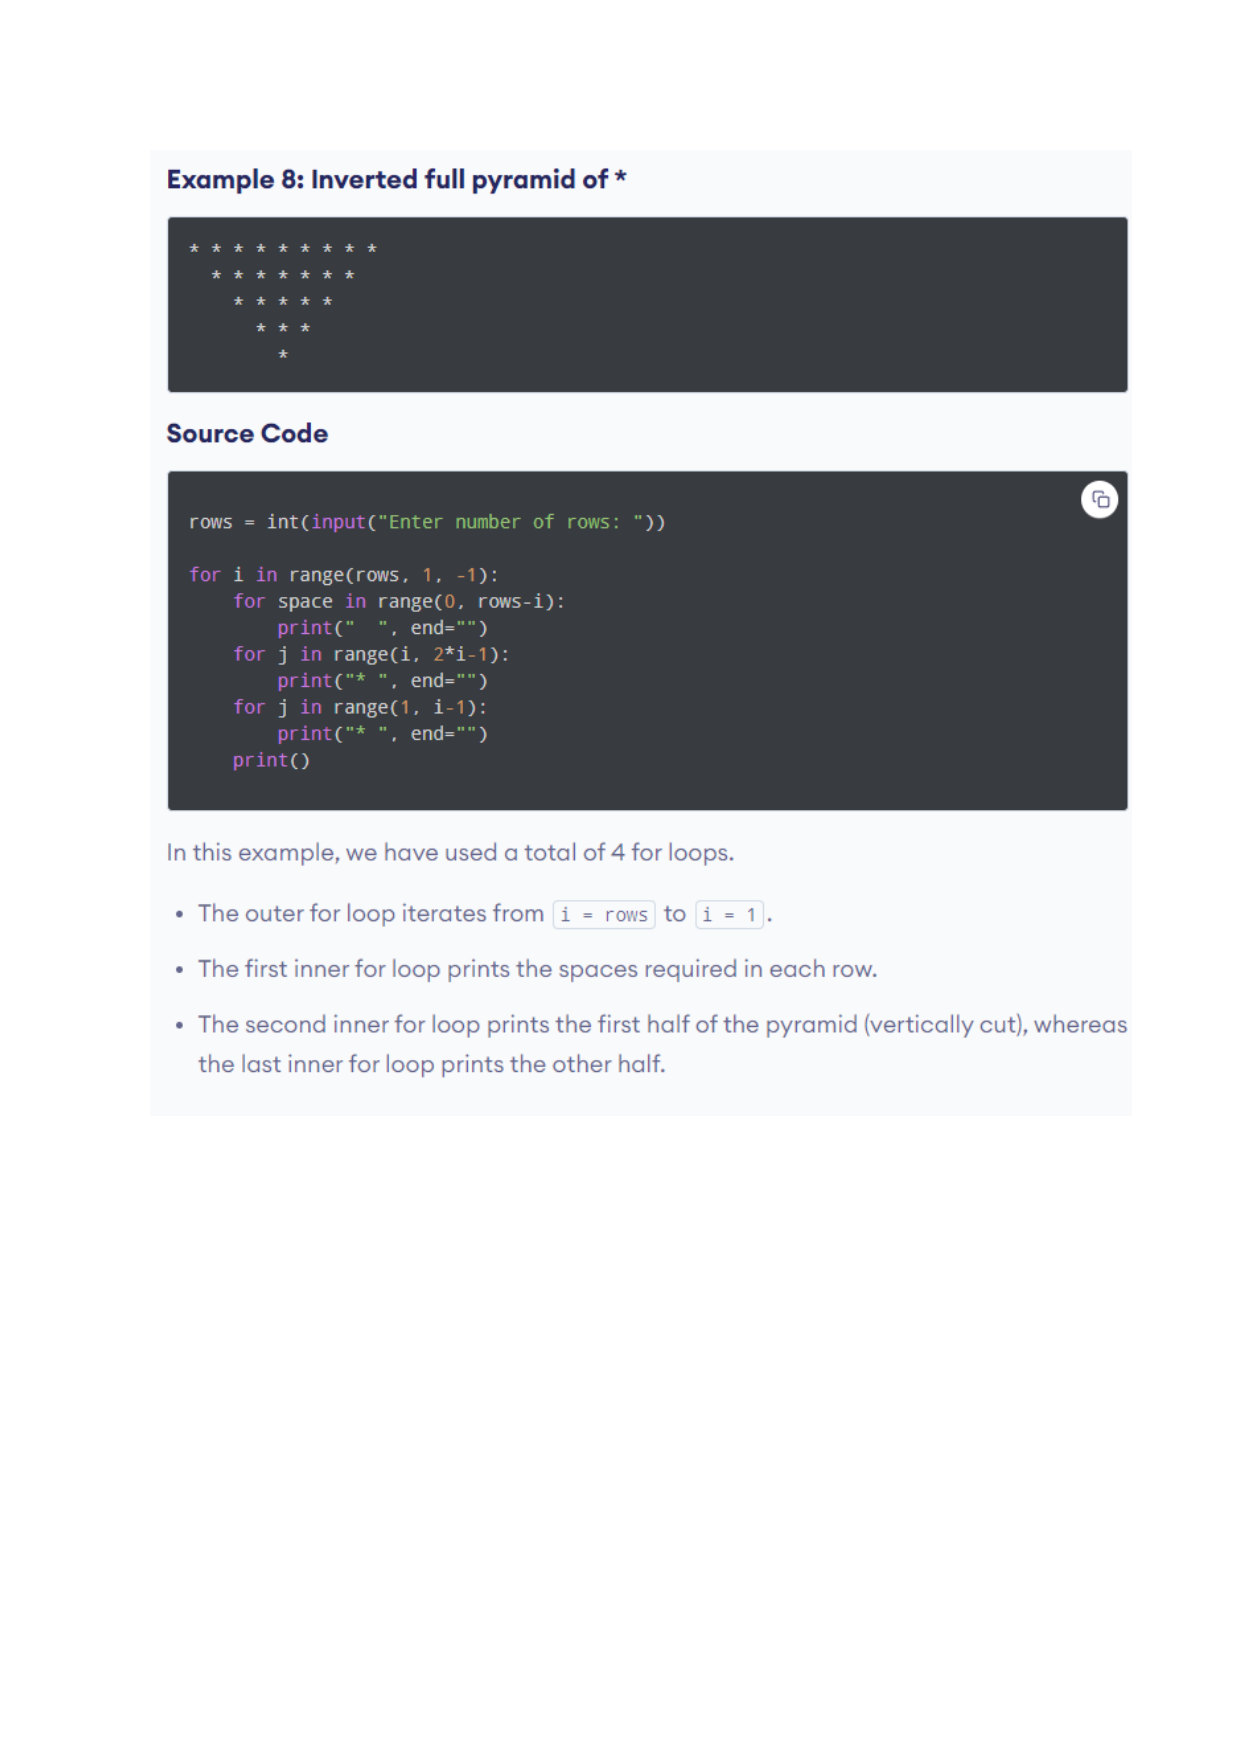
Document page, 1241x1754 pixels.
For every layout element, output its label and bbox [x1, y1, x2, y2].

picture [150, 150, 1132, 1116]
